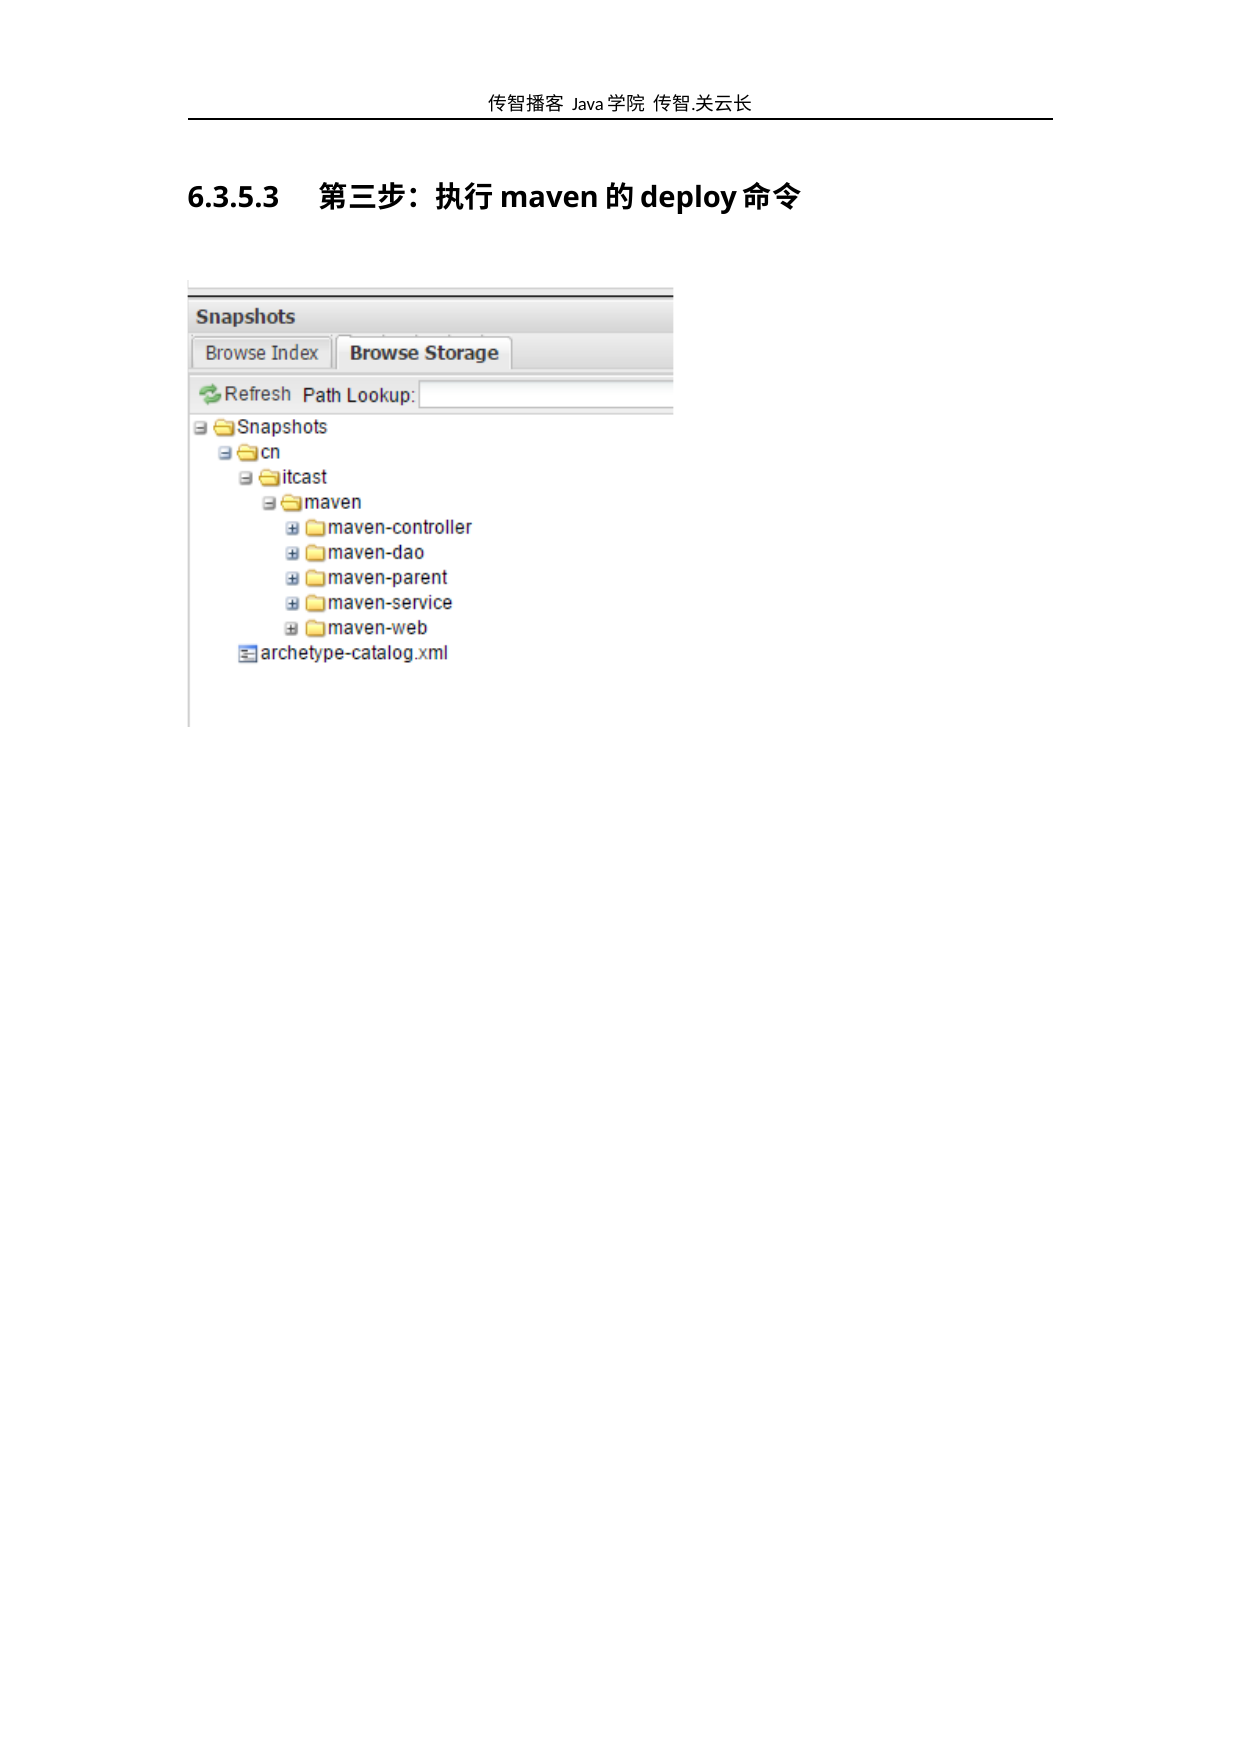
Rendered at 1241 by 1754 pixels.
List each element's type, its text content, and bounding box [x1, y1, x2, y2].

picture [187, 280, 674, 727]
subtitle 第三步：执行maven的deploy命令 [187, 162, 1053, 227]
